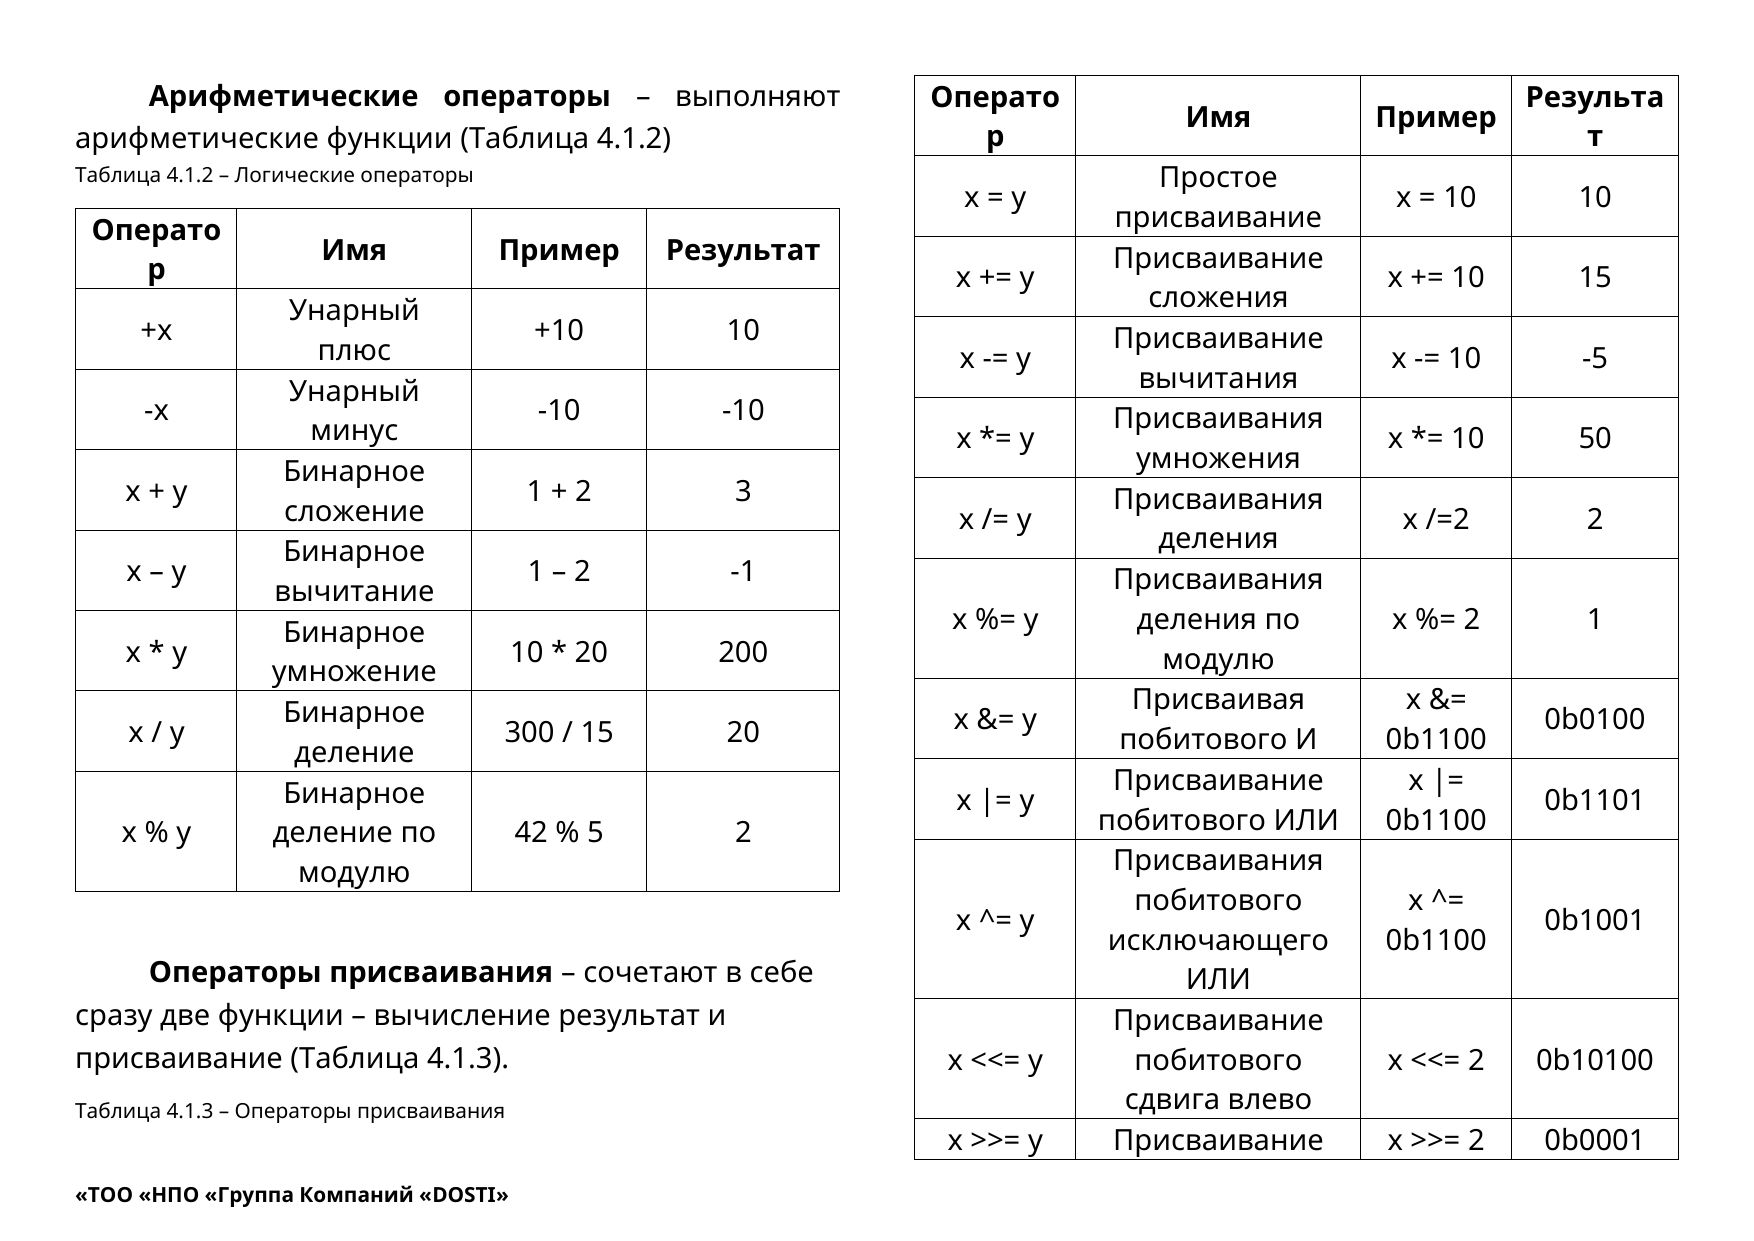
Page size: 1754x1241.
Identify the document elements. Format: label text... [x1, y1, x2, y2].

table_header Результат [1512, 76, 1678, 155]
table_cell 10 [647, 289, 839, 369]
table_cell x / y [76, 691, 236, 771]
table_cell x += 10 [1361, 237, 1511, 316]
table_cell -10 [472, 370, 646, 449]
table_cell -5 [1512, 317, 1678, 397]
table_cell Присваивание сложения [1076, 237, 1360, 316]
table_cell Присваивание вычитания [1076, 317, 1360, 397]
table_cell -10 [647, 370, 839, 449]
table_cell 0b10100 [1512, 999, 1678, 1118]
table_cell +x [76, 289, 236, 369]
table_cell -x [76, 370, 236, 449]
table_header Оператор [915, 76, 1075, 155]
text Операторы присваивания – сочетают в себе сразу две функции – вычисление результат и присваивание (Таблица 4.1.3). [75, 951, 840, 1077]
table_cell Унарный минус [237, 370, 471, 449]
table_cell Присваивание побитового сдвига влево [1076, 999, 1360, 1118]
table_cell 0b1001 [1512, 840, 1678, 998]
table_header Пример [472, 209, 646, 288]
table_header Пример [1361, 76, 1511, 155]
table_cell 15 [1512, 237, 1678, 316]
table_cell x |= y [915, 759, 1075, 838]
table_cell Бинарное умножение [237, 611, 471, 690]
table_cell x % y [76, 772, 236, 891]
table_header Имя [237, 209, 471, 288]
table_cell x /=2 [1361, 478, 1511, 557]
table_cell x /= y [915, 478, 1075, 557]
table_cell x *= 10 [1361, 398, 1511, 477]
table_header Оператор [76, 209, 236, 288]
list Арифметические операторы – выполняют арифметические функции (Таблица 4.1.2) [75, 75, 840, 157]
table_cell x %= 2 [1361, 559, 1511, 678]
table_cell Присваивания умножения [1076, 398, 1360, 477]
table_cell Присваивание побитого сдвига вправо [1076, 1119, 1360, 1159]
table_cell Бинарное деление по модулю [237, 772, 471, 891]
table_cell Бинарное вычитание [237, 531, 471, 610]
table_cell x += y [915, 237, 1075, 316]
table_cell 20 [647, 691, 839, 771]
table_cell x * y [76, 611, 236, 690]
table_cell 2 [647, 772, 839, 891]
table_cell x + y [76, 450, 236, 529]
table_cell Бинарное деление [237, 691, 471, 771]
table_cell 1 – 2 [472, 531, 646, 610]
table_cell 0b0001 [1512, 1119, 1678, 1159]
table_cell x *= y [915, 398, 1075, 477]
table_cell Присваивания деления по модулю [1076, 559, 1360, 678]
table_cell 10 * 20 [472, 611, 646, 690]
table_cell 300 / 15 [472, 691, 646, 771]
table_cell x &= 0b1100 [1361, 679, 1511, 758]
table_cell Бинарное сложение [237, 450, 471, 529]
table_cell 10 [1512, 156, 1678, 236]
table_cell x = y [915, 156, 1075, 236]
table_cell 1 [1512, 559, 1678, 678]
table_cell 2 [1512, 478, 1678, 557]
table_cell 0b0100 [1512, 679, 1678, 758]
table_cell 42 % 5 [472, 772, 646, 891]
table_cell x – y [76, 531, 236, 610]
table_cell x <<= y [915, 999, 1075, 1118]
table_cell x ^= y [915, 840, 1075, 998]
table_cell 50 [1512, 398, 1678, 477]
table_cell +10 [472, 289, 646, 369]
table_cell x >>= y [915, 1119, 1075, 1159]
table_cell Присваивания побитового исключающего ИЛИ [1076, 840, 1360, 998]
table_cell -1 [647, 531, 839, 610]
table_cell Присваивая побитового И [1076, 679, 1360, 758]
table_header Результат [647, 209, 839, 288]
table_cell 200 [647, 611, 839, 690]
table_cell Присваивание побитового ИЛИ [1076, 759, 1360, 838]
table_cell x = 10 [1361, 156, 1511, 236]
table_cell x <<= 2 [1361, 999, 1511, 1118]
table_cell 3 [647, 450, 839, 529]
table_cell x &= y [915, 679, 1075, 758]
table_cell x -= 10 [1361, 317, 1511, 397]
table_cell x -= y [915, 317, 1075, 397]
list Таблица 4.1.2 – Логические операторы [75, 161, 840, 189]
table_cell Присваивания деления [1076, 478, 1360, 557]
table_cell x ^= 0b1100 [1361, 840, 1511, 998]
table_cell Унарный плюс [237, 289, 471, 369]
table_cell 1 + 2 [472, 450, 646, 529]
text Таблица 4.1.3 – Операторы присваивания [75, 1097, 840, 1125]
table_header Имя [1076, 76, 1360, 155]
table_cell Простое присваивание [1076, 156, 1360, 236]
table_cell x |= 0b1100 [1361, 759, 1511, 838]
table_cell 0b1101 [1512, 759, 1678, 838]
table_cell x >>= 2 [1361, 1119, 1511, 1159]
table_cell x %= y [915, 559, 1075, 678]
